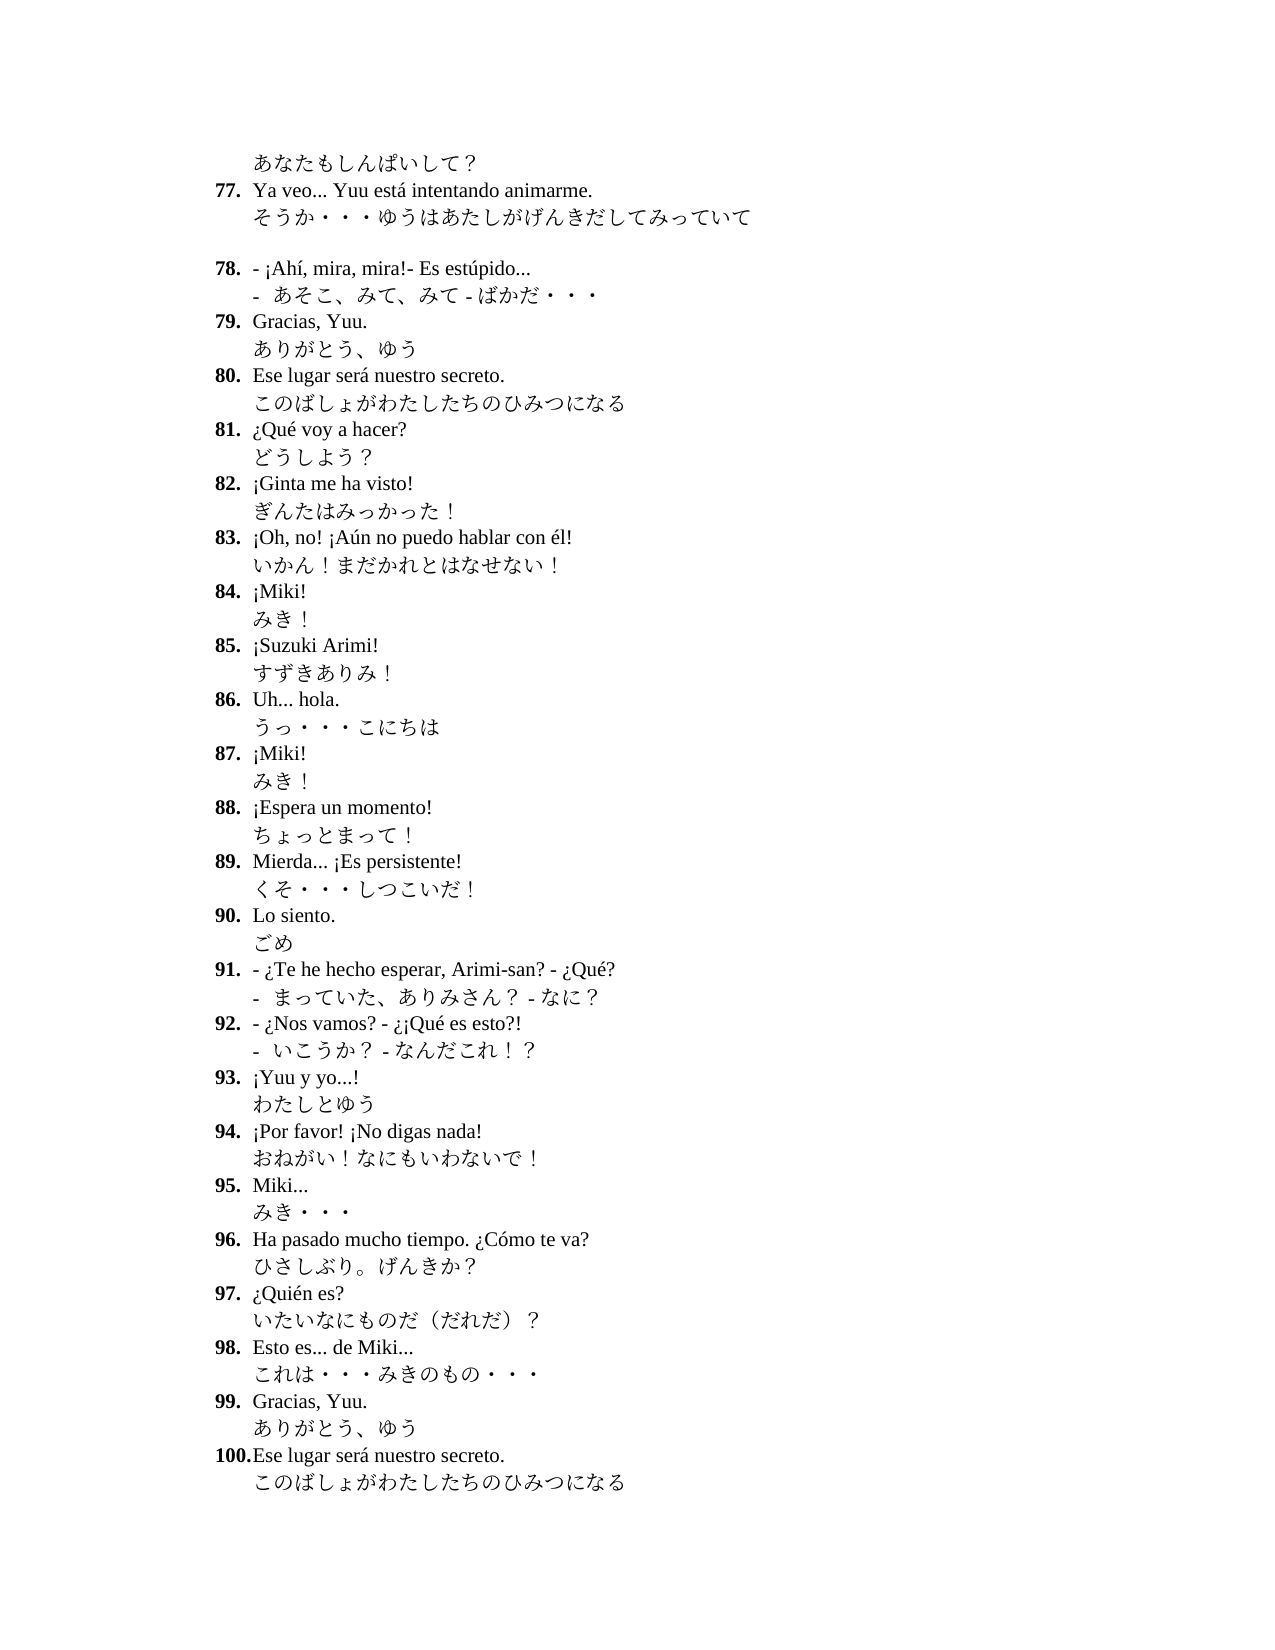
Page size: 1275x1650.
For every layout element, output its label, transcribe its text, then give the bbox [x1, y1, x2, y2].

list Uh... hola. [215, 687, 1098, 711]
list これは・・・みきのもの・・・ [252, 1359, 1098, 1389]
list うっ・・・こにちは [252, 711, 1098, 741]
list Esto es... de Miki... [215, 1335, 1098, 1359]
list ちょっとまって！ [252, 819, 1098, 849]
list ありがとう、ゆう [252, 1413, 1098, 1443]
list わたしとゆう [252, 1089, 1098, 1119]
list ¡Miki! [215, 579, 1098, 603]
list このばしょがわたしたちのひみつになる [252, 387, 1098, 417]
list Ese lugar será nuestro secreto. [215, 363, 1098, 387]
list - ¿Te he hecho esperar, Arimi-san? - ¿Qué? [215, 957, 1098, 981]
list あなたもしんぱいして？ [252, 148, 1098, 177]
list あそこ、みて、みて - ばかだ・・・ [252, 279, 1098, 309]
list そうか・・・ゆうはあたしがげんきだしてみっていて [252, 202, 1098, 231]
list ¡Espera un momento! [215, 795, 1098, 819]
list いかん！まだかれとはなせない！ [252, 549, 1098, 579]
list みき！ [252, 603, 1098, 633]
list ¡Por favor! ¡No digas nada! [215, 1119, 1098, 1143]
list Ha pasado mucho tiempo. ¿Cómo te va? [215, 1227, 1098, 1251]
list ありがとう、ゆう [252, 333, 1098, 363]
list みき・・・ [252, 1197, 1098, 1227]
list Ese lugar será nuestro secreto. [215, 1443, 1098, 1467]
list おねがい！なにもいわないで！ [252, 1143, 1098, 1173]
list Mierda... ¡Es persistente! [215, 849, 1098, 873]
list ¡Yuu y yo...! [215, 1065, 1098, 1089]
list いたいなにものだ（だれだ）？ [252, 1305, 1098, 1335]
list いこうか？ - なんだこれ！？ [252, 1035, 1098, 1065]
list Miki... [215, 1173, 1098, 1197]
list ¿Quién es? [215, 1281, 1098, 1305]
list ぎんたはみっかった！ [252, 495, 1098, 525]
list ¡Suzuki Arimi! [215, 633, 1098, 657]
list Gracias, Yuu. [215, 309, 1098, 333]
list くそ・・・しつこいだ！ [252, 873, 1098, 903]
list Ya veo... Yuu está intentando animarme. [215, 177, 1098, 202]
list まっていた、ありみさん？ - なに？ [252, 981, 1098, 1011]
list Lo siento. [215, 903, 1098, 927]
list ¿Qué voy a hacer? [215, 417, 1098, 441]
list - ¿Nos vamos? - ¿¡Qué es esto?! [215, 1011, 1098, 1035]
list どうしよう？ [252, 441, 1098, 471]
list ¡Oh, no! ¡Aún no puedo hablar con él! [215, 525, 1098, 549]
list ひさしぶり。げんきか？ [252, 1251, 1098, 1281]
list Gracias, Yuu. [215, 1389, 1098, 1413]
list すずきありみ！ [252, 657, 1098, 687]
list みき！ [252, 765, 1098, 795]
list ¡Miki! [215, 741, 1098, 765]
list ¡Ginta me ha visto! [215, 471, 1098, 495]
list ごめ [252, 927, 1098, 957]
list このばしょがわたしたちのひみつになる [252, 1467, 1098, 1497]
list - ¡Ahí, mira, mira!- Es estúpido... [215, 256, 1098, 279]
